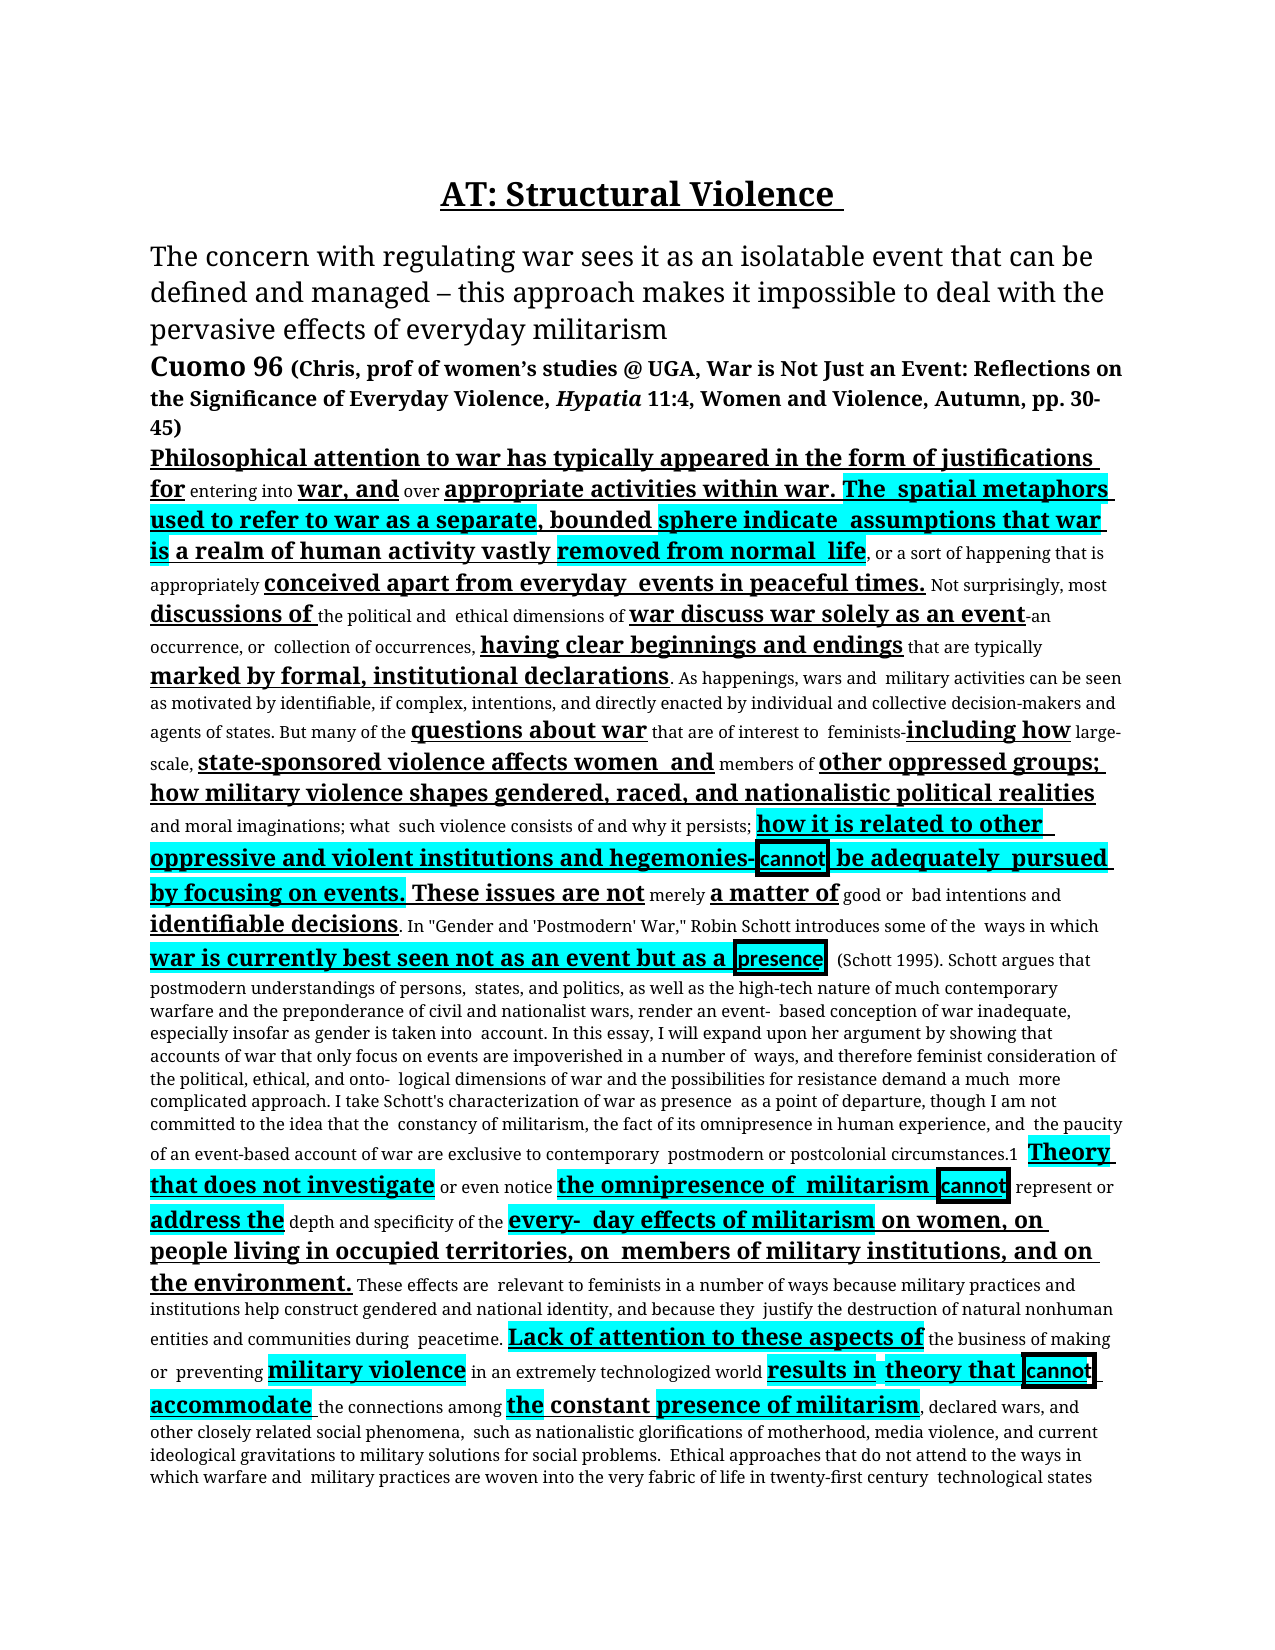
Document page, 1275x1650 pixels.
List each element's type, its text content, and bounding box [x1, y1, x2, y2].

text Cuomo 96 (Chris, prof of women’s studies @ UGA, War is Not Just an Event: Reflections on the Significance of Everyday Violence, Hypatia 11:4, Women and Violence, Autumn, pp. 30-45) [150, 348, 1125, 441]
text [150, 441, 1125, 1488]
text The concern with regulating war sees it as an isolatable event that can be defined and managed – this approach makes it impossible to deal with the pervasive effects of everyday militarism [150, 237, 1125, 348]
text AT: Structural Violence [150, 171, 1125, 216]
